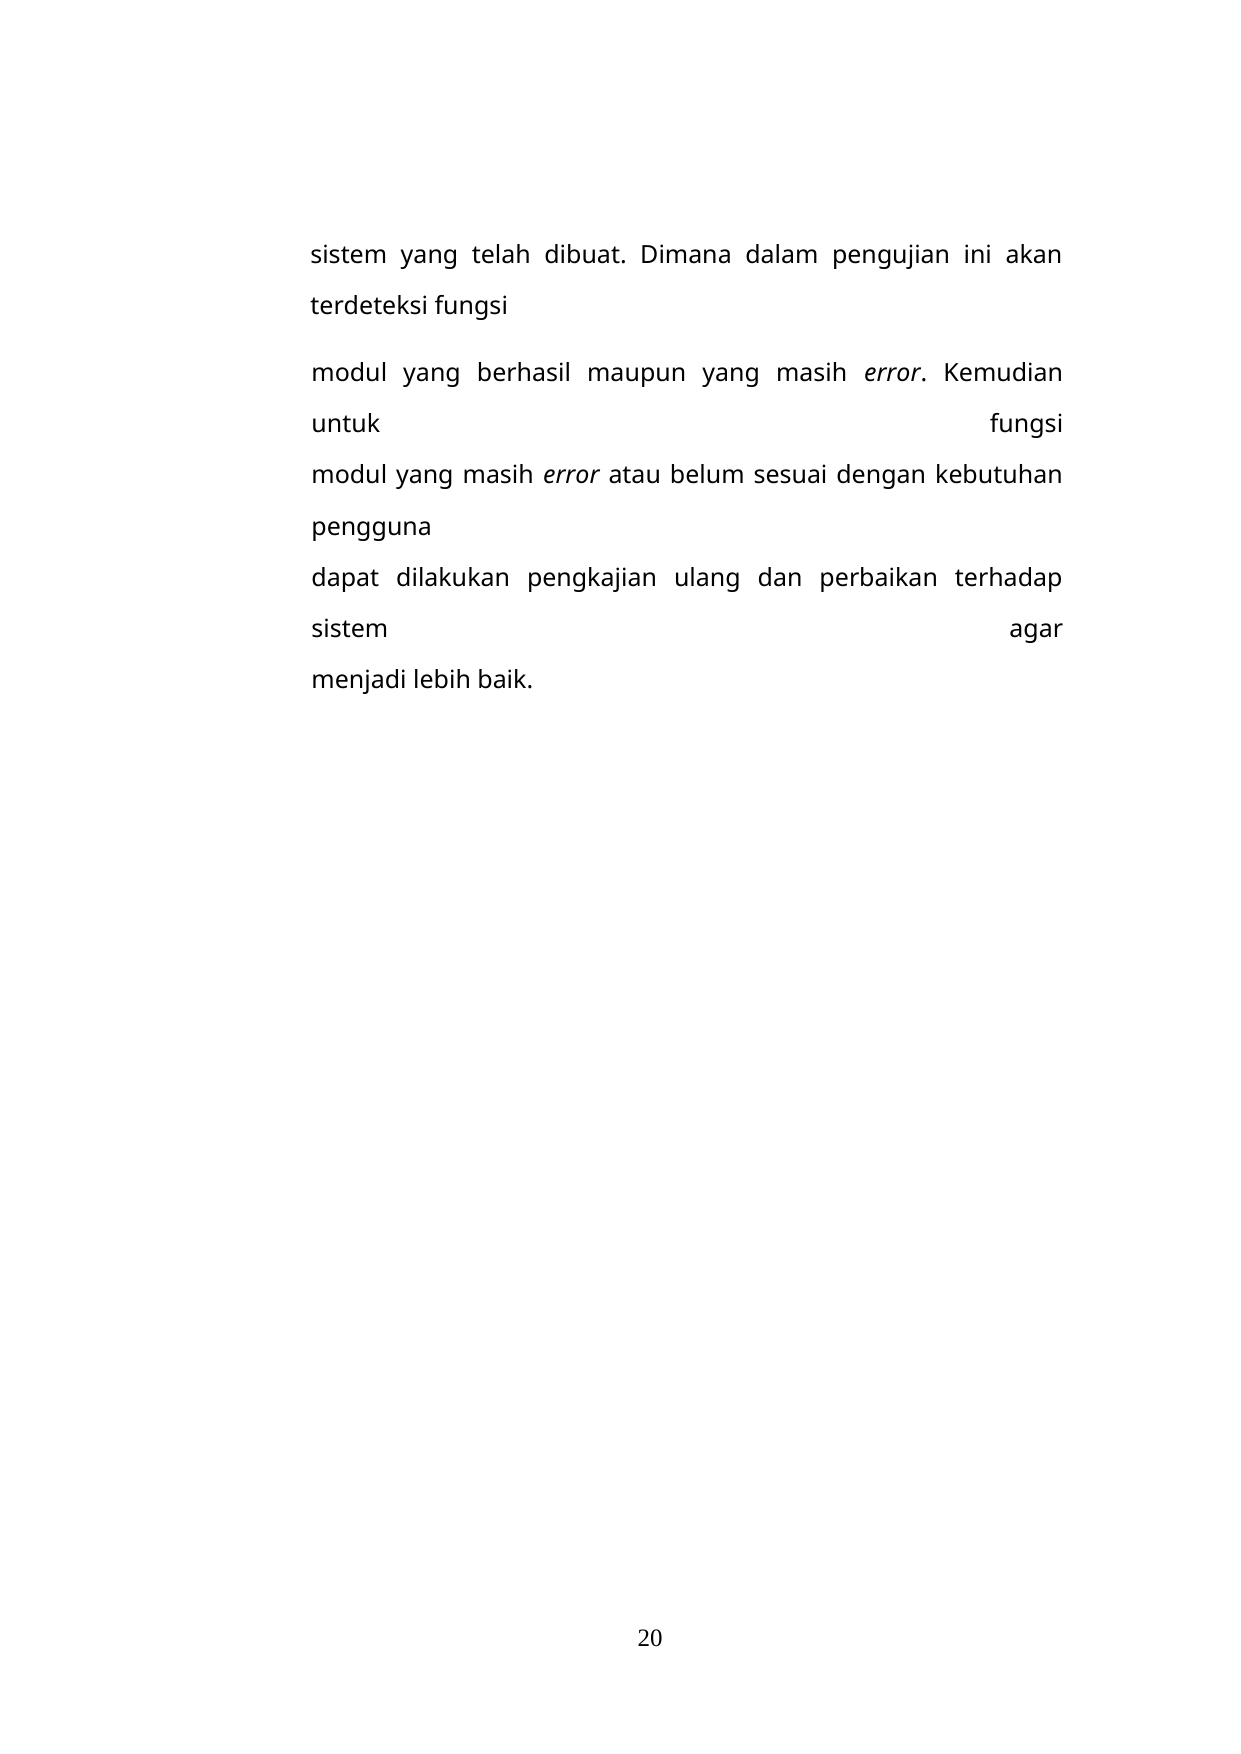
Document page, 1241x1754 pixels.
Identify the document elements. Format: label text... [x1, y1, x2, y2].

text modul yang berhasil maupun yang masih error. Kemudian untuk fungsi modul yang masih error atau belum sesuai dengan kebutuhan pengguna dapat dilakukan pengkajian ulang dan perbaikan terhadap sistem agar menjadi lebih baik. [311, 355, 1063, 695]
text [310, 236, 1063, 321]
